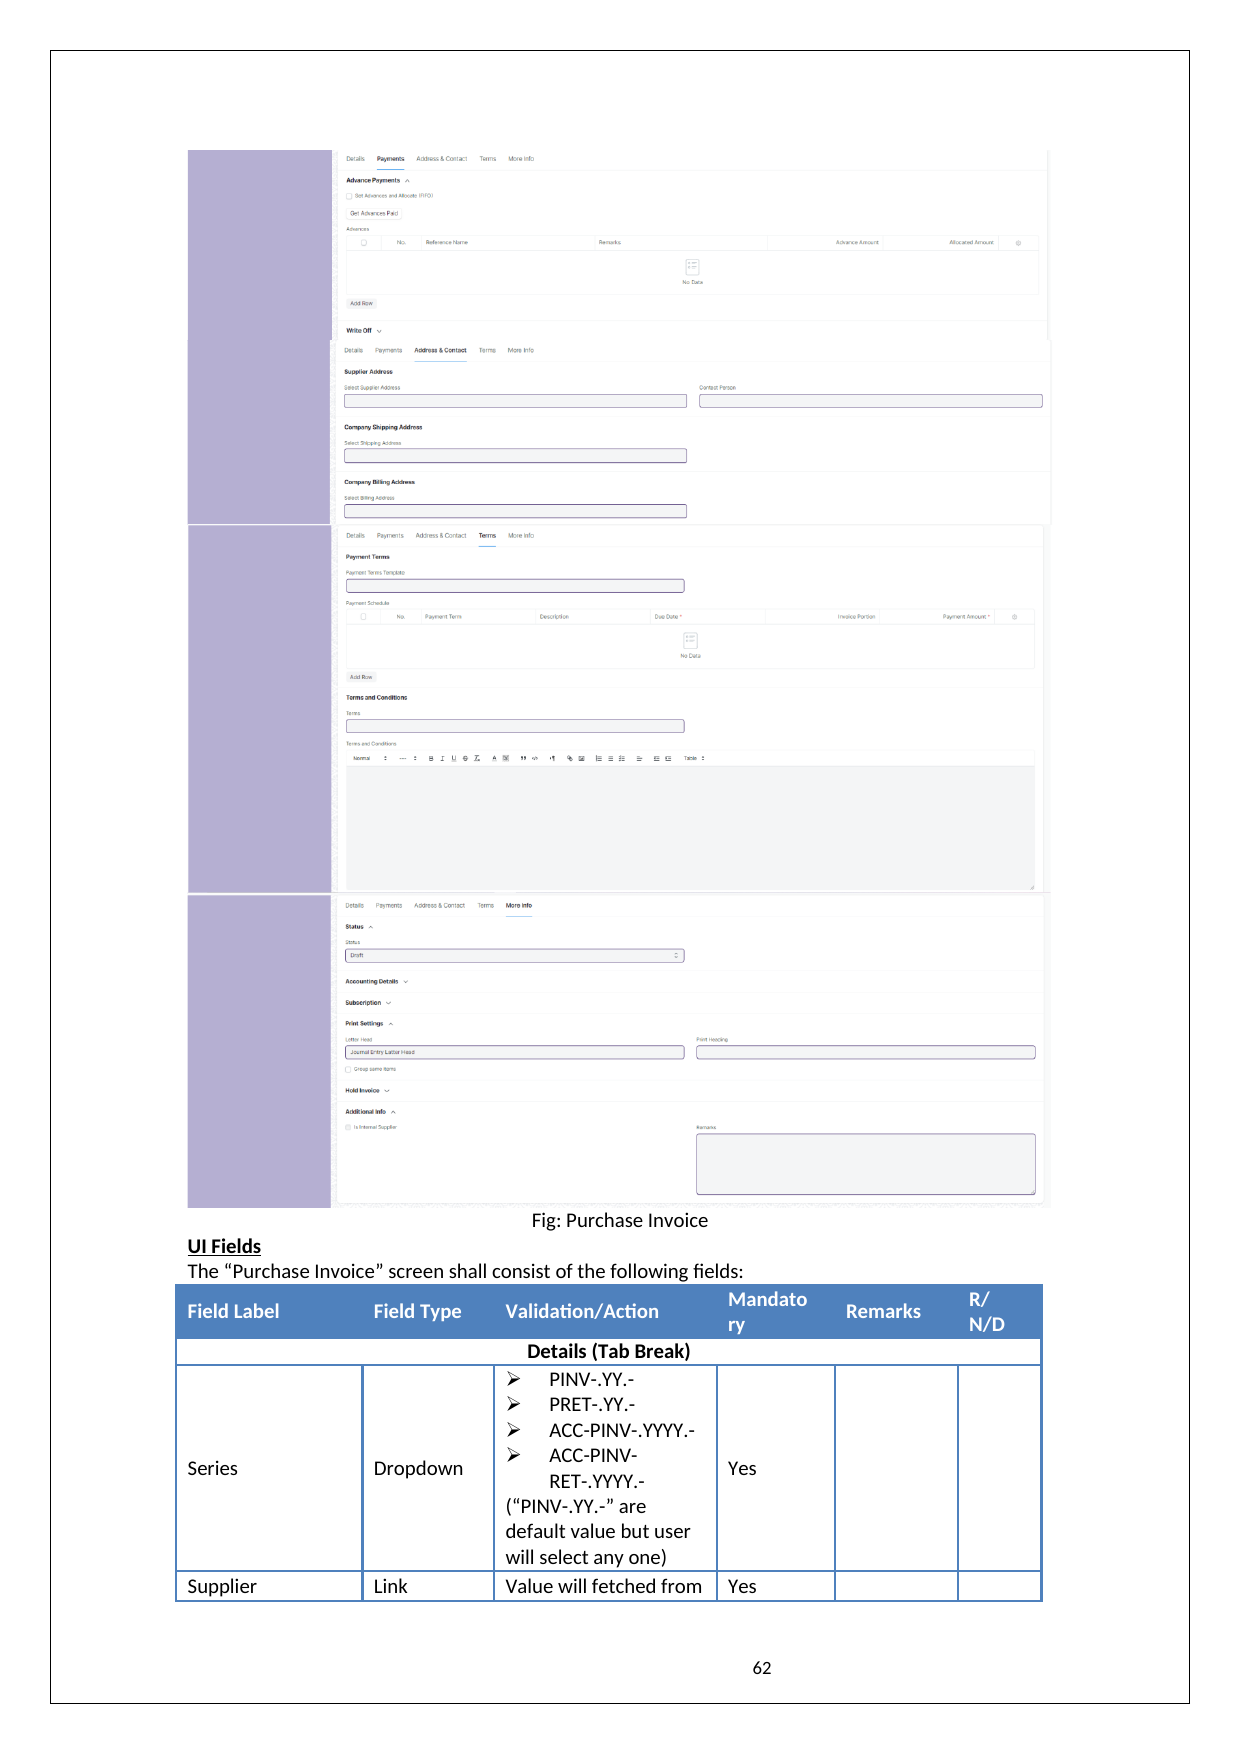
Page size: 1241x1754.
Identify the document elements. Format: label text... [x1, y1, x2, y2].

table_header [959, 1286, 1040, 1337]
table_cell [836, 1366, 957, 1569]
list Fig: Purchase Invoice [187, 1207, 1053, 1233]
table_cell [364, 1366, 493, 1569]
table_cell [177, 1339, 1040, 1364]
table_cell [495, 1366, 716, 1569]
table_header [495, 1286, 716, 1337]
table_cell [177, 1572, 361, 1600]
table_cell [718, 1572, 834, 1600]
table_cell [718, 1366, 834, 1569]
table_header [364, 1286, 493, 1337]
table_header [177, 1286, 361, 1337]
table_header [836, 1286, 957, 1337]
text The “Purchase Invoice” screen shall consist of the following fields: [187, 1258, 1042, 1284]
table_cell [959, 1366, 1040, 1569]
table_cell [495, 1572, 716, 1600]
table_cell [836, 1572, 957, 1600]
picture [187, 150, 1053, 1208]
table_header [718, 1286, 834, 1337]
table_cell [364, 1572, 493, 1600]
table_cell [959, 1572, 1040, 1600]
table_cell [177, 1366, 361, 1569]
list UI Fields [187, 1233, 1053, 1258]
